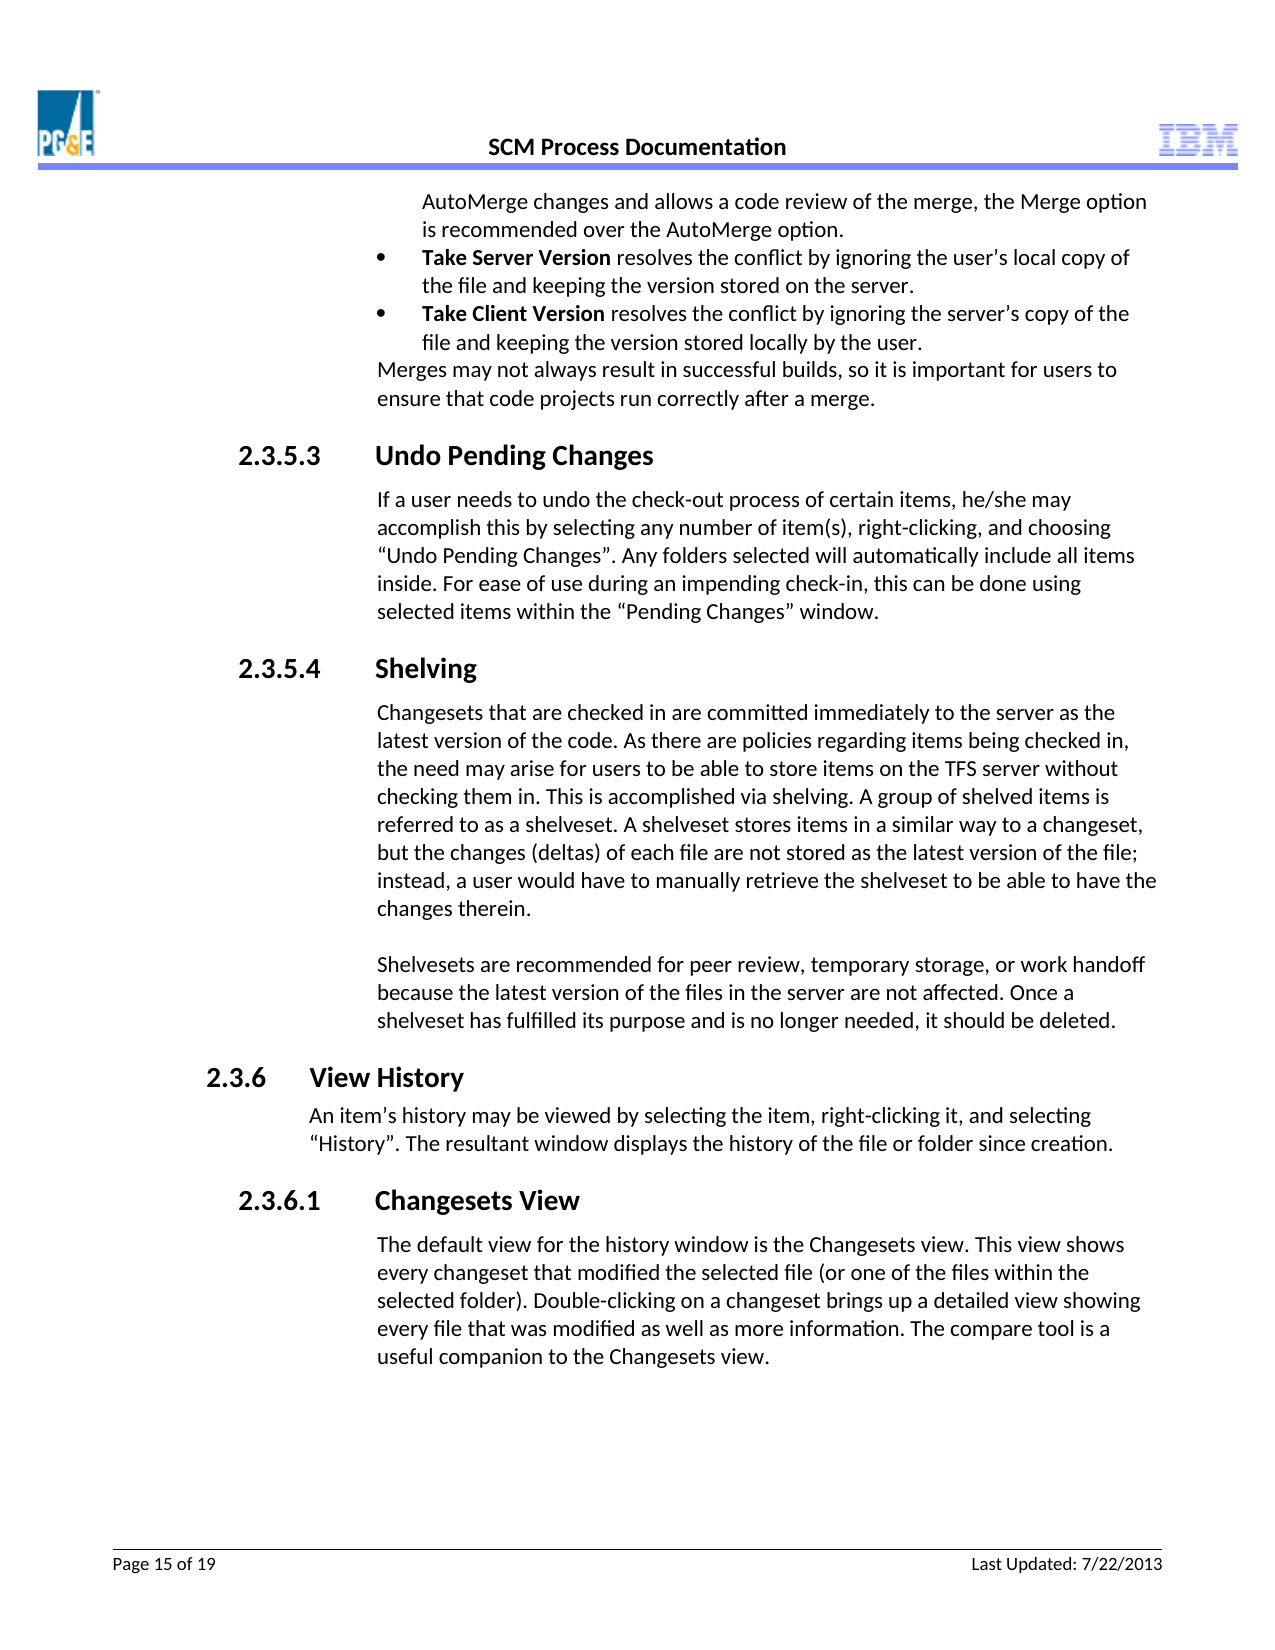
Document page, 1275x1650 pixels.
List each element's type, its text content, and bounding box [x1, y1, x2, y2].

subtitle Changesets View [238, 1182, 1162, 1218]
list Changesets that are checked in are committed immediately to the server as the latest version of the code. As there are policies regarding items being checked in, the need may arise for users to be able to store items on the TFS server without checking them in. This is accomplished via shelving. A group of shelved items is referred to as a shelveset. A shelveset stores items in a similar way to a changeset, but the changes (deltas) of each file are not stored as the latest version of the file; instead, a user would have to manually retrieve the shelveset to be able to have the changes therein. [377, 698, 1162, 922]
subtitle View History [206, 1059, 1162, 1095]
text Take Server Version resolves the conflict by ignoring the user’s local copy of the file and keeping the version stored on the server. [377, 243, 1162, 299]
picture [37, 90, 100, 156]
list The default view for the history window is the Changesets view. This view shows every changeset that modified the selected file (or one of the files within the selected folder). Double-clicking on a changeset brings up a detailed view showing every file that was modified as well as more information. The compare tool is a useful companion to the Changesets view. [377, 1230, 1162, 1370]
text An item’s history may be viewed by selecting the item, right-clicking it, and selecting “History”. The resultant window displays the history of the file or folder since creation. [309, 1101, 1162, 1157]
picture [1159, 124, 1238, 156]
list Merges may not always result in successful builds, so it is important for users to ensure that code projects run correctly after a merge. [377, 356, 1162, 412]
subtitle Undo Pending Changes [238, 437, 1162, 472]
list Shelvesets are recommended for peer review, temporary storage, or work handoff because the latest version of the files in the server are not affected. Once a shelveset has fulfilled its purpose and is no longer needed, it should be deleted. [377, 950, 1162, 1034]
text Take Client Version resolves the conflict by ignoring the server’s copy of the file and keeping the version stored locally by the user. [377, 299, 1162, 356]
subtitle Shelving [238, 650, 1162, 686]
list If a user needs to undo the check-out process of certain items, he/she may accomplish this by selecting any number of item(s), right-clicking, and choosing “Undo Pending Changes”. Any folders selected will automatically include all items inside. For ease of use during an impending check-in, this can be done using selected items within the “Pending Changes” window. [377, 485, 1162, 625]
